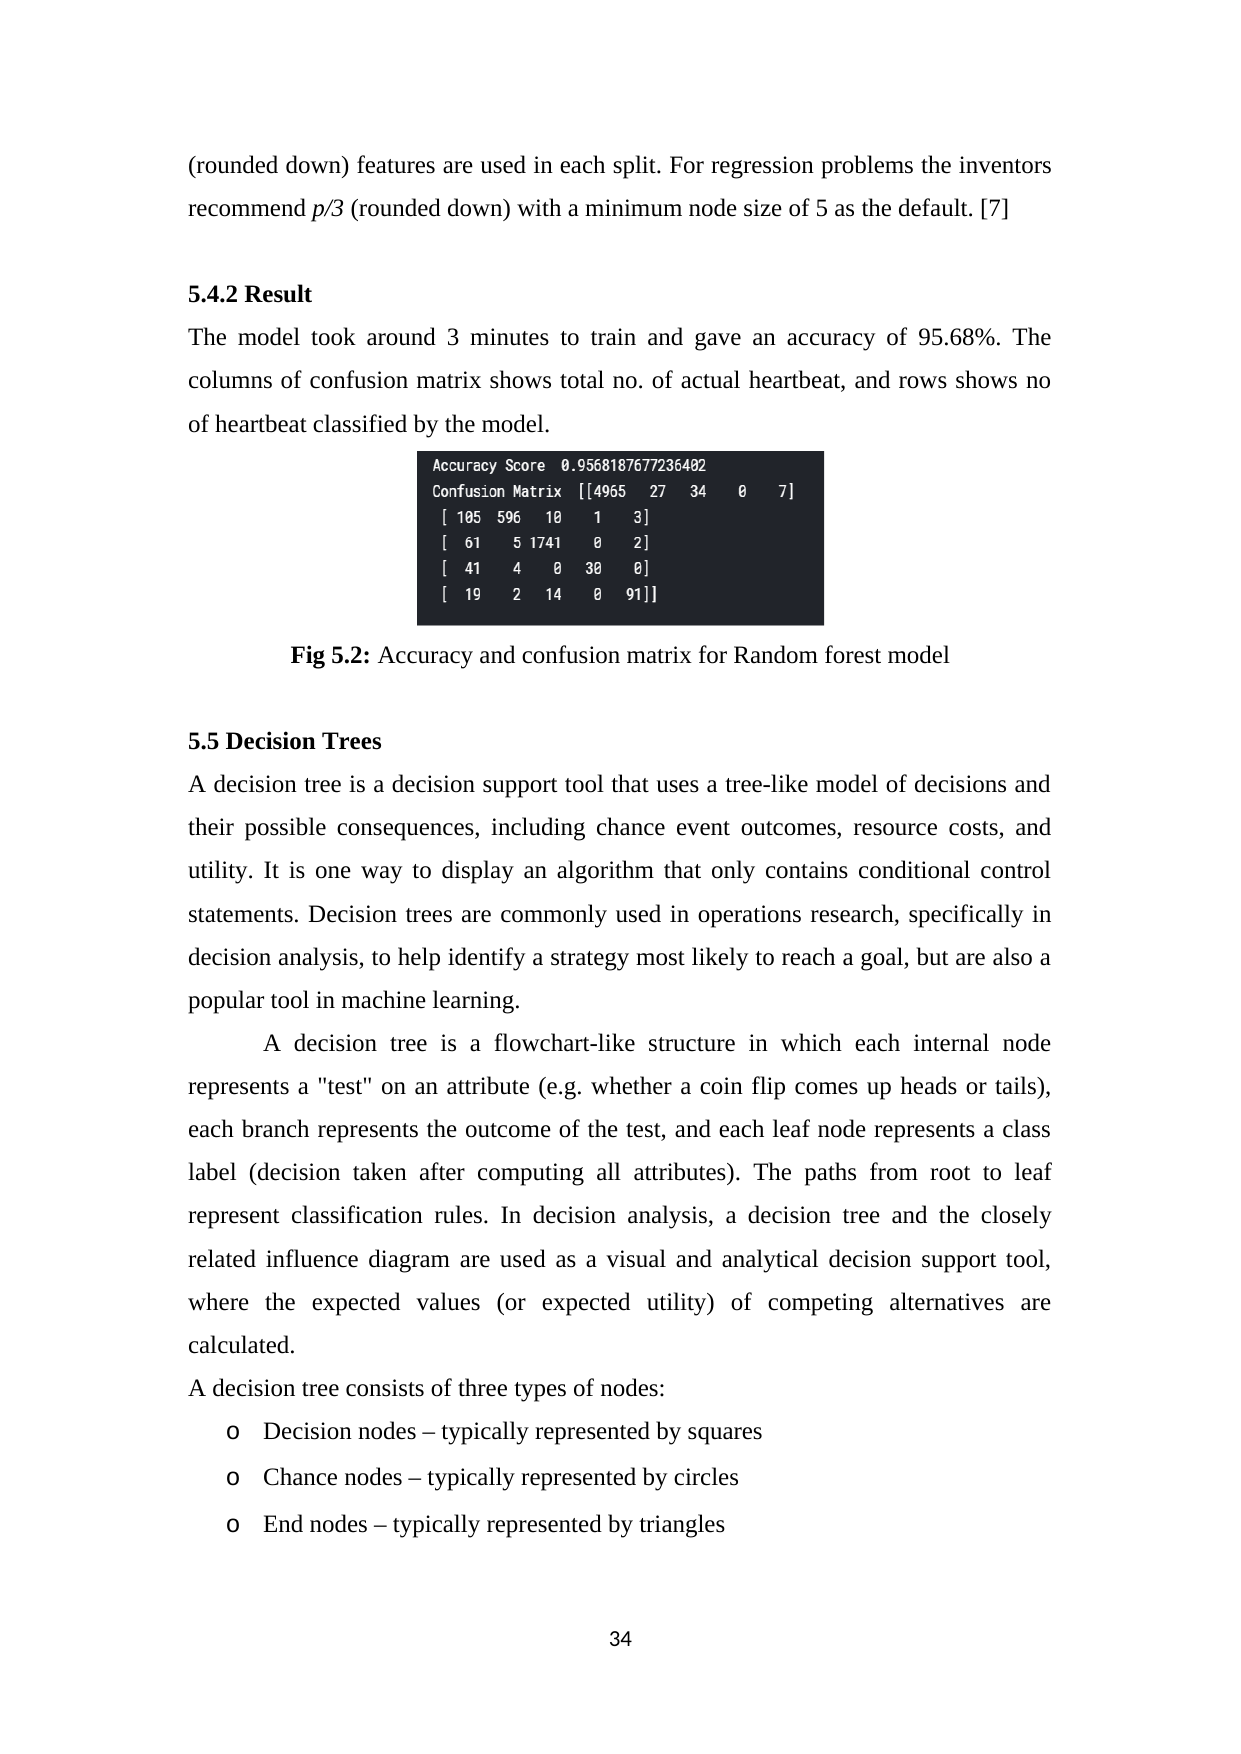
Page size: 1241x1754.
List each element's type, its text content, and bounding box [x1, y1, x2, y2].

list End nodes – typically represented by triangles [225, 1509, 1052, 1539]
text The model took around 3 minutes to train and gave an accuracy of 95.68%. The columns of confusion matrix shows total no. of actual heartbeat, and rows shows no of heartbeat classified by the model. [188, 322, 1052, 437]
list Chance nodes – typically represented by circles [225, 1462, 1052, 1493]
list Decision nodes – typically represented by squares [225, 1416, 1052, 1447]
text A decision tree is a decision support tool that uses a tree-like model of decisions and their possible consequences, including chance event outcomes, resource costs, and utility. It is one way to display an algorithm that only contains conditional control statements. Decision trees are commonly used in operations research, specifically in decision analysis, to help identify a strategy most likely to reach a goal, but are also a popular tool in machine learning. [188, 769, 1052, 1014]
text 5.4.2 Result [188, 279, 1052, 308]
picture [416, 451, 825, 626]
text Fig 5.2: Accuracy and confusion matrix for Random forest model [188, 640, 1052, 669]
text 5.5 Decision Trees [188, 726, 1052, 755]
text A decision tree is a flowchart-like structure in which each internal node represents a "test" on an attribute (e.g. whether a coin flip comes up heads or tails), each branch represents the outcome of the test, and each leaf node represents a class label (decision taken after computing all attributes). The paths from root to leaf represent classification rules. In decision analysis, a decision tree and the closely related influence diagram are used as a visual and analytical decision support tool, where the expected values (or expected utility) of competing alternatives are calculated. [188, 1028, 1052, 1359]
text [188, 150, 1052, 222]
text A decision tree consists of three types of nodes: [188, 1373, 1052, 1402]
